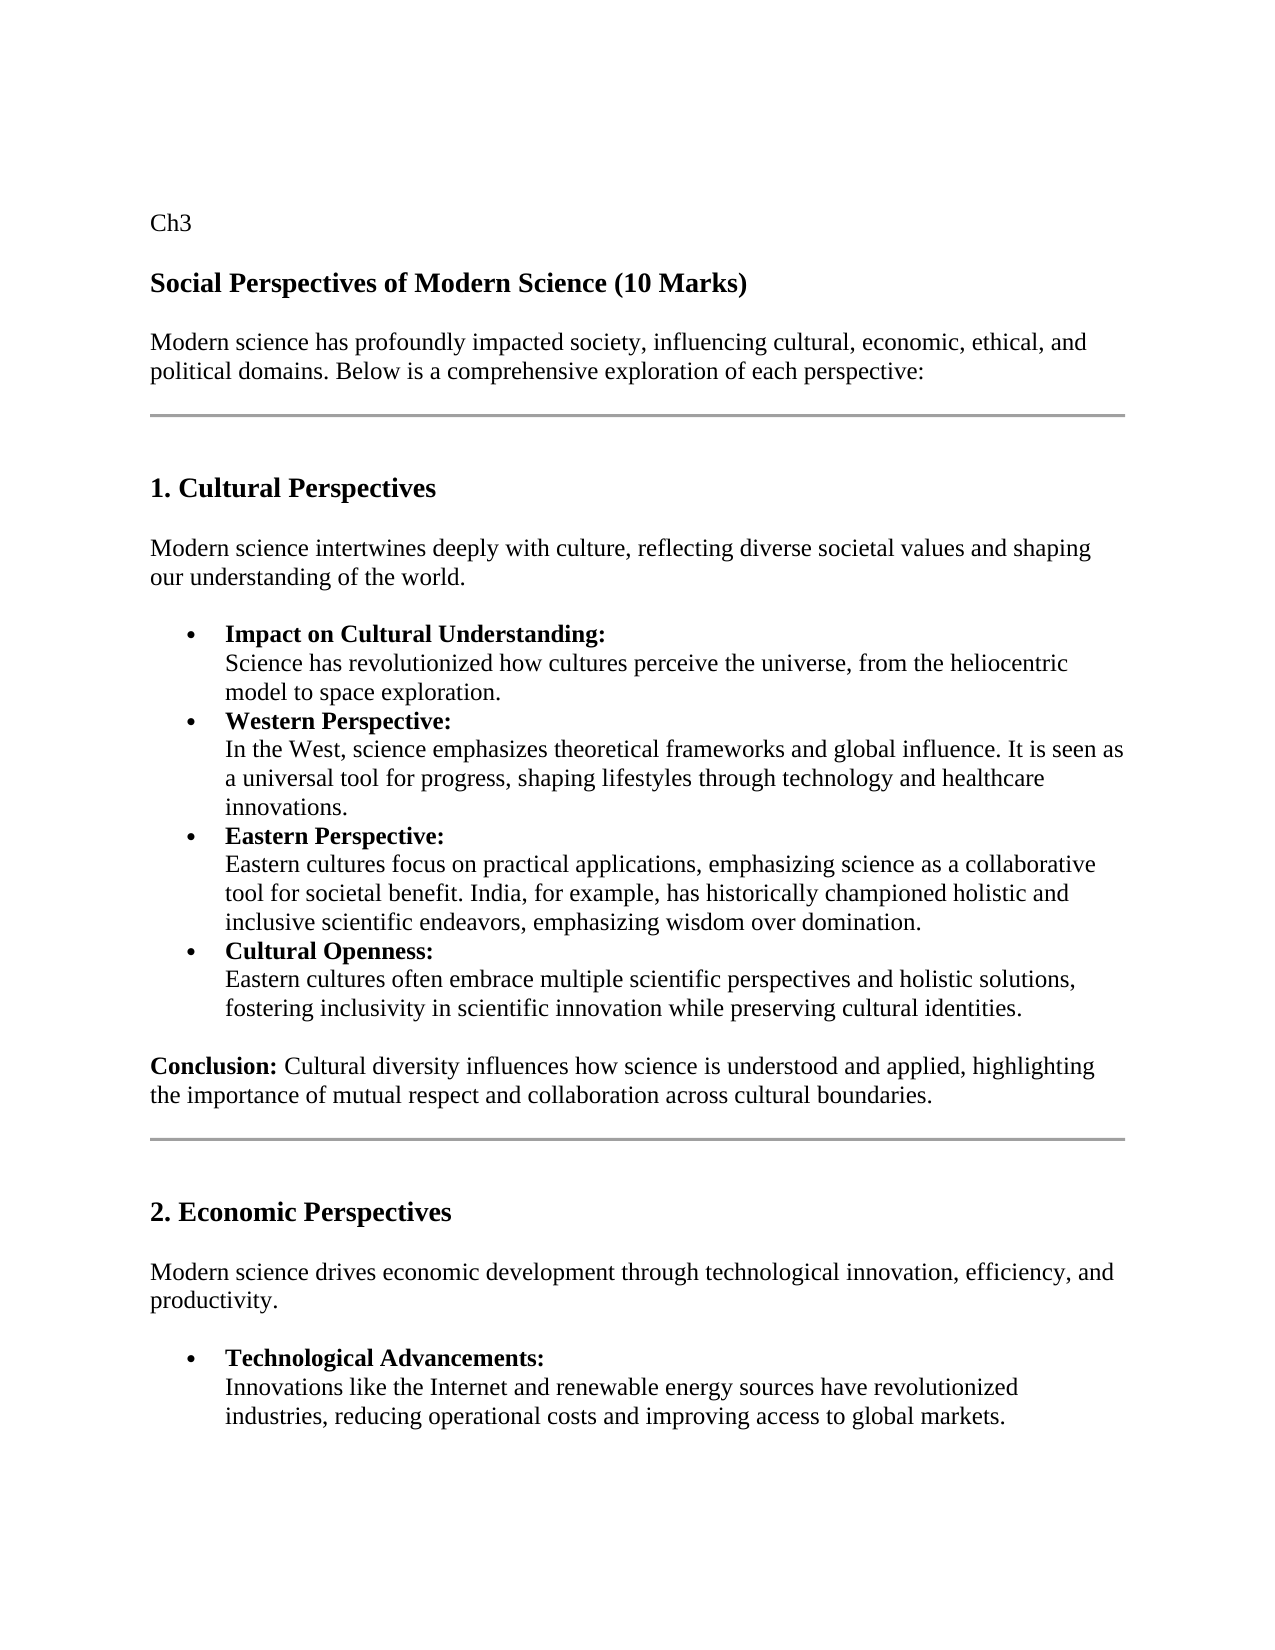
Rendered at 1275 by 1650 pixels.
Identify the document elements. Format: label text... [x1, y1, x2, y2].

text Modern science intertwines deeply with culture, reflecting diverse societal values and shaping our understanding of the world. [150, 533, 1125, 590]
list Eastern Perspective: Eastern cultures focus on practical applications, emphasizing science as a collaborative tool for societal benefit. India, for example, has historically championed holistic and inclusive scientific endeavors, emphasizing wisdom over domination. [187, 821, 1125, 936]
text Social Perspectives of Modern Science (10 Marks) [150, 266, 1125, 298]
list Cultural Openness: Eastern cultures often embrace multiple scientific perspectives and holistic solutions, fostering inclusivity in scientific innovation while preserving cultural identities. [187, 936, 1125, 1022]
list Technological Advancements: Innovations like the Internet and renewable energy sources have revolutionized industries, reducing operational costs and improving access to global markets. [187, 1343, 1125, 1429]
text 1. Cultural Perspectives [150, 471, 1125, 504]
text Conclusion: Cultural diversity influences how science is understood and applied, highlighting the importance of mutual respect and collaboration across cultural boundaries. [150, 1051, 1125, 1109]
list Impact on Cultural Understanding: Science has revolutionized how cultures perceive the universe, from the heliocentric model to space exploration. [187, 619, 1125, 706]
text Modern science drives economic development through technological innovation, efficiency, and productivity. [150, 1257, 1125, 1314]
text 2. Economic Perspectives [150, 1195, 1125, 1227]
text Ch3 [150, 208, 1125, 237]
text Modern science has profoundly impacted society, influencing cultural, economic, ethical, and political domains. Below is a comprehensive exploration of each perspective: [150, 327, 1125, 385]
list Western Perspective: In the West, science emphasizes theoretical frameworks and global influence. It is seen as a universal tool for progress, shaping lifestyles through technology and healthcare innovations. [187, 706, 1125, 821]
